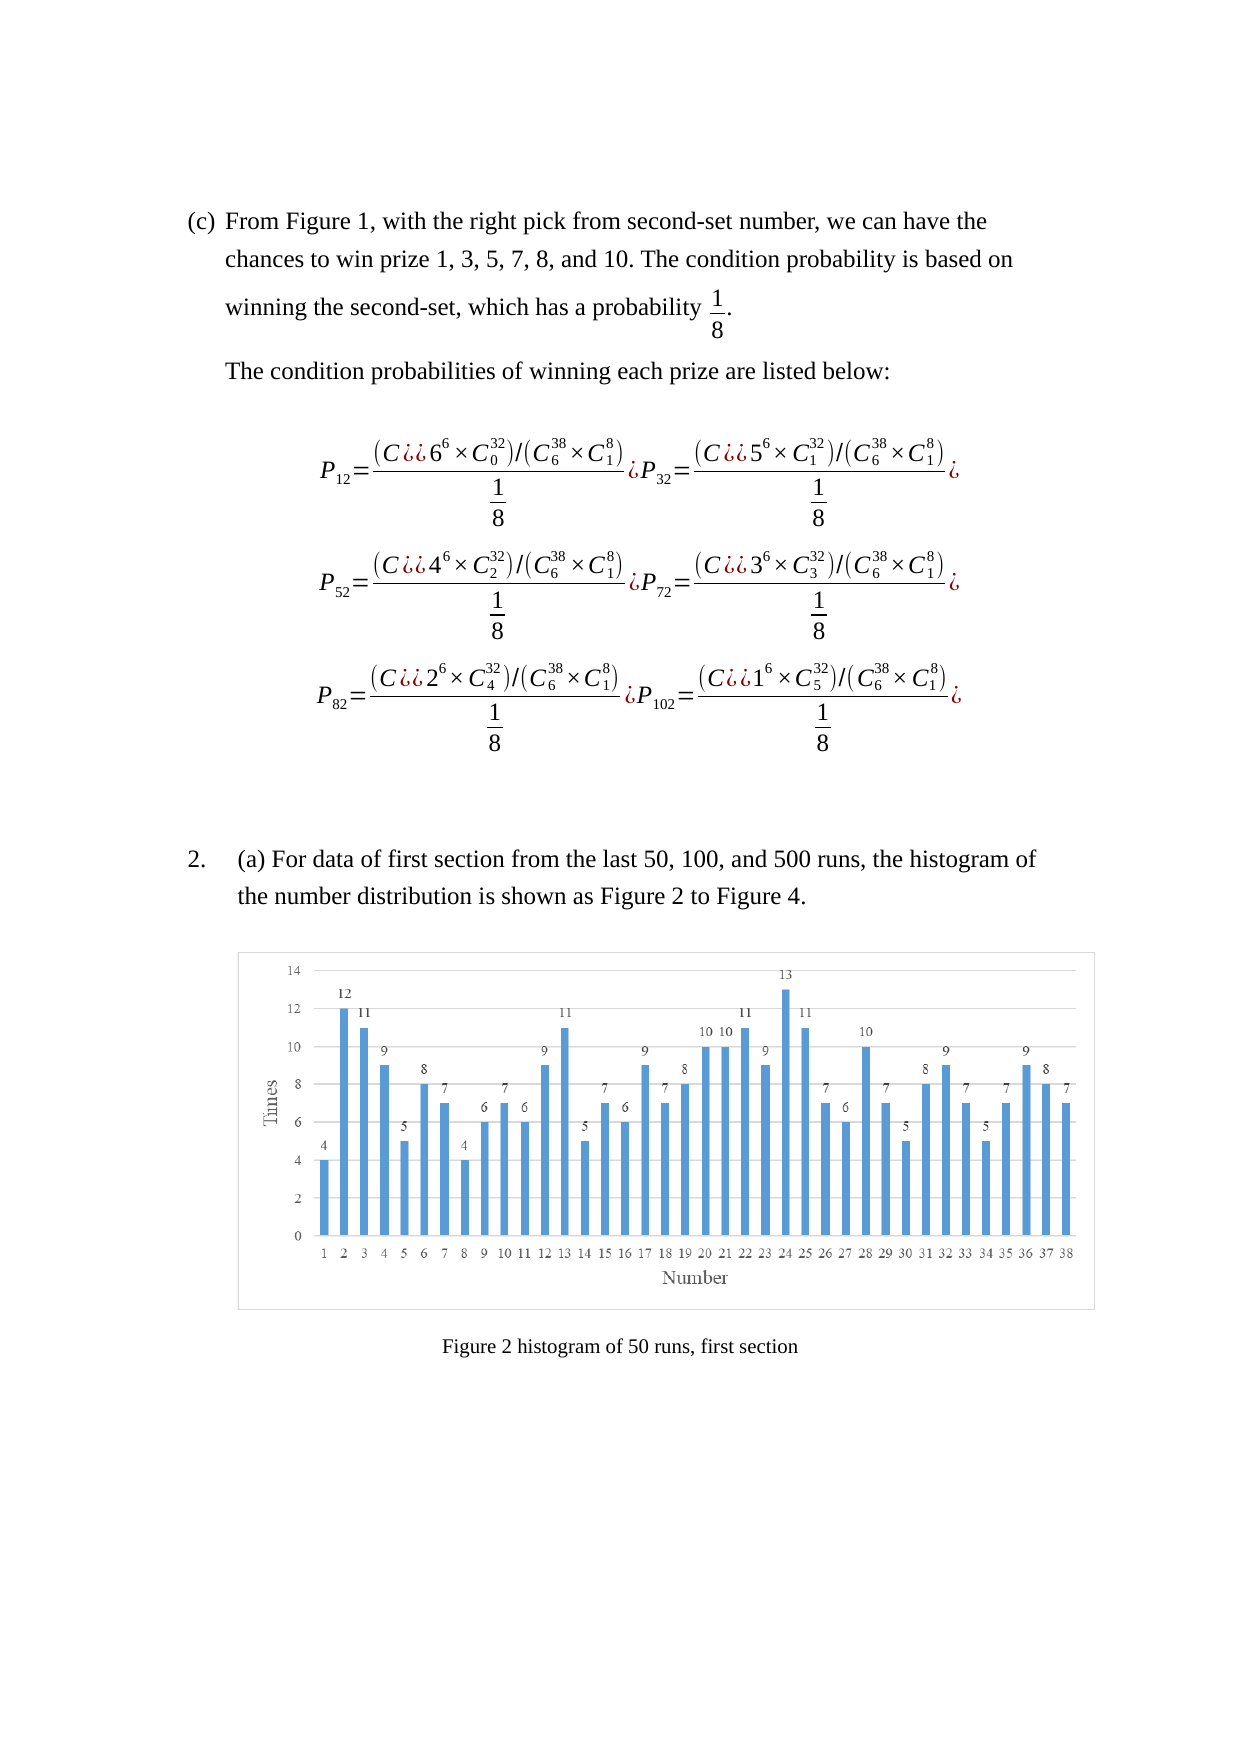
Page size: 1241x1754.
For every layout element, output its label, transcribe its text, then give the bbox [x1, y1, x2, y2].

picture [237, 952, 1095, 1310]
list (a) For data of first section from the last 50, 100, and 500 runs, the histogram of the number distribution is shown as Figure 2 to Figure 4. [187, 839, 1053, 914]
list The condition probabilities of winning each prize are listed below: [225, 352, 1053, 389]
list From Figure 1, with the right pick from second-set number, we can have the chances to win prize 1, 3, 5, 7, 8, and 10. The condition probability is based on winning the second-set, which has a probability . [187, 202, 1053, 352]
text Figure histogram of 50 runs, first section [187, 1327, 1053, 1364]
